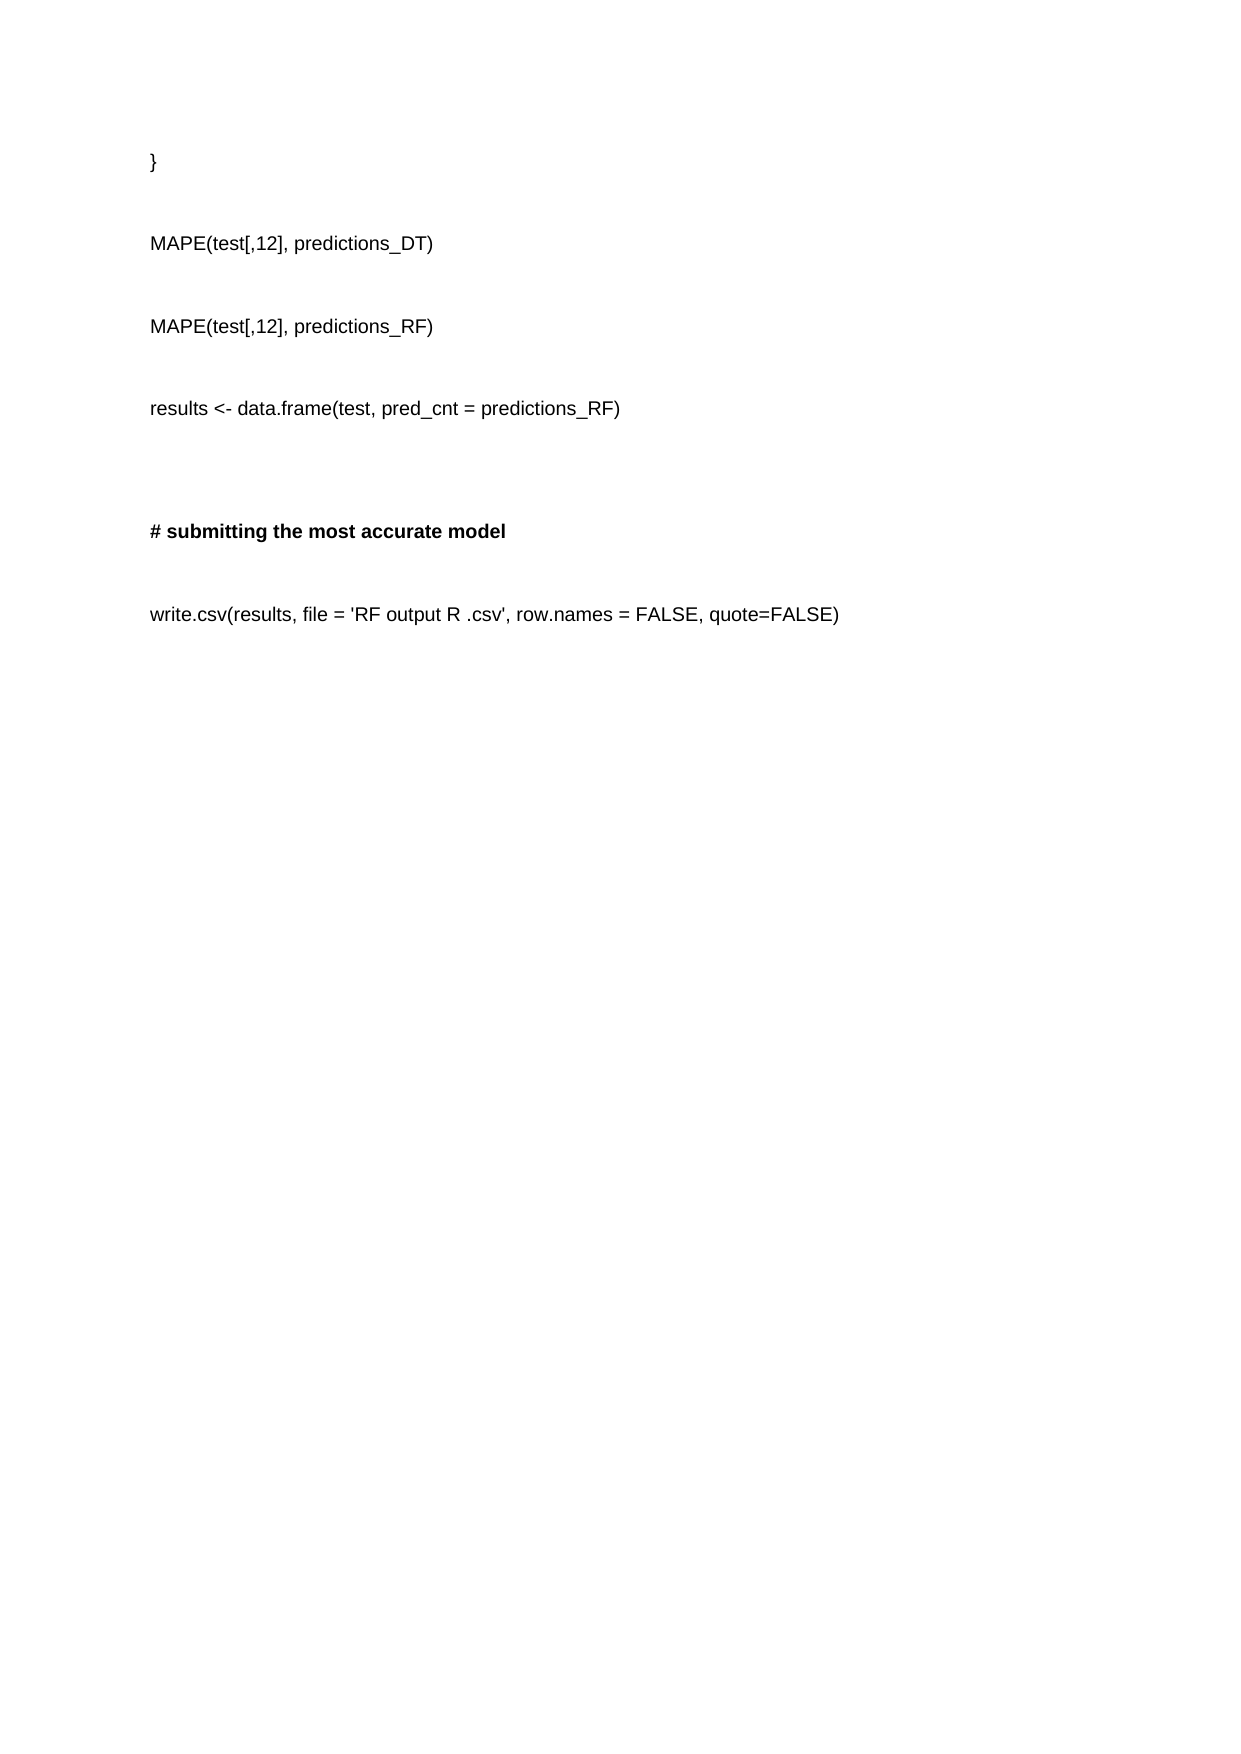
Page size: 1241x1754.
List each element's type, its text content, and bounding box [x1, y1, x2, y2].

text # submitting the most accurate model [150, 520, 1090, 543]
text } [150, 150, 1090, 173]
text MAPE(test[,12], predictions_DT) [150, 232, 1090, 255]
text MAPE(test[,12], predictions_RF) [150, 314, 1090, 337]
text write.csv(results, file = 'RF output R .csv', row.names = FALSE, quote=FALSE) [150, 603, 1090, 625]
text results <- data.frame(test, pred_cnt = predictions_RF) [150, 397, 1090, 419]
